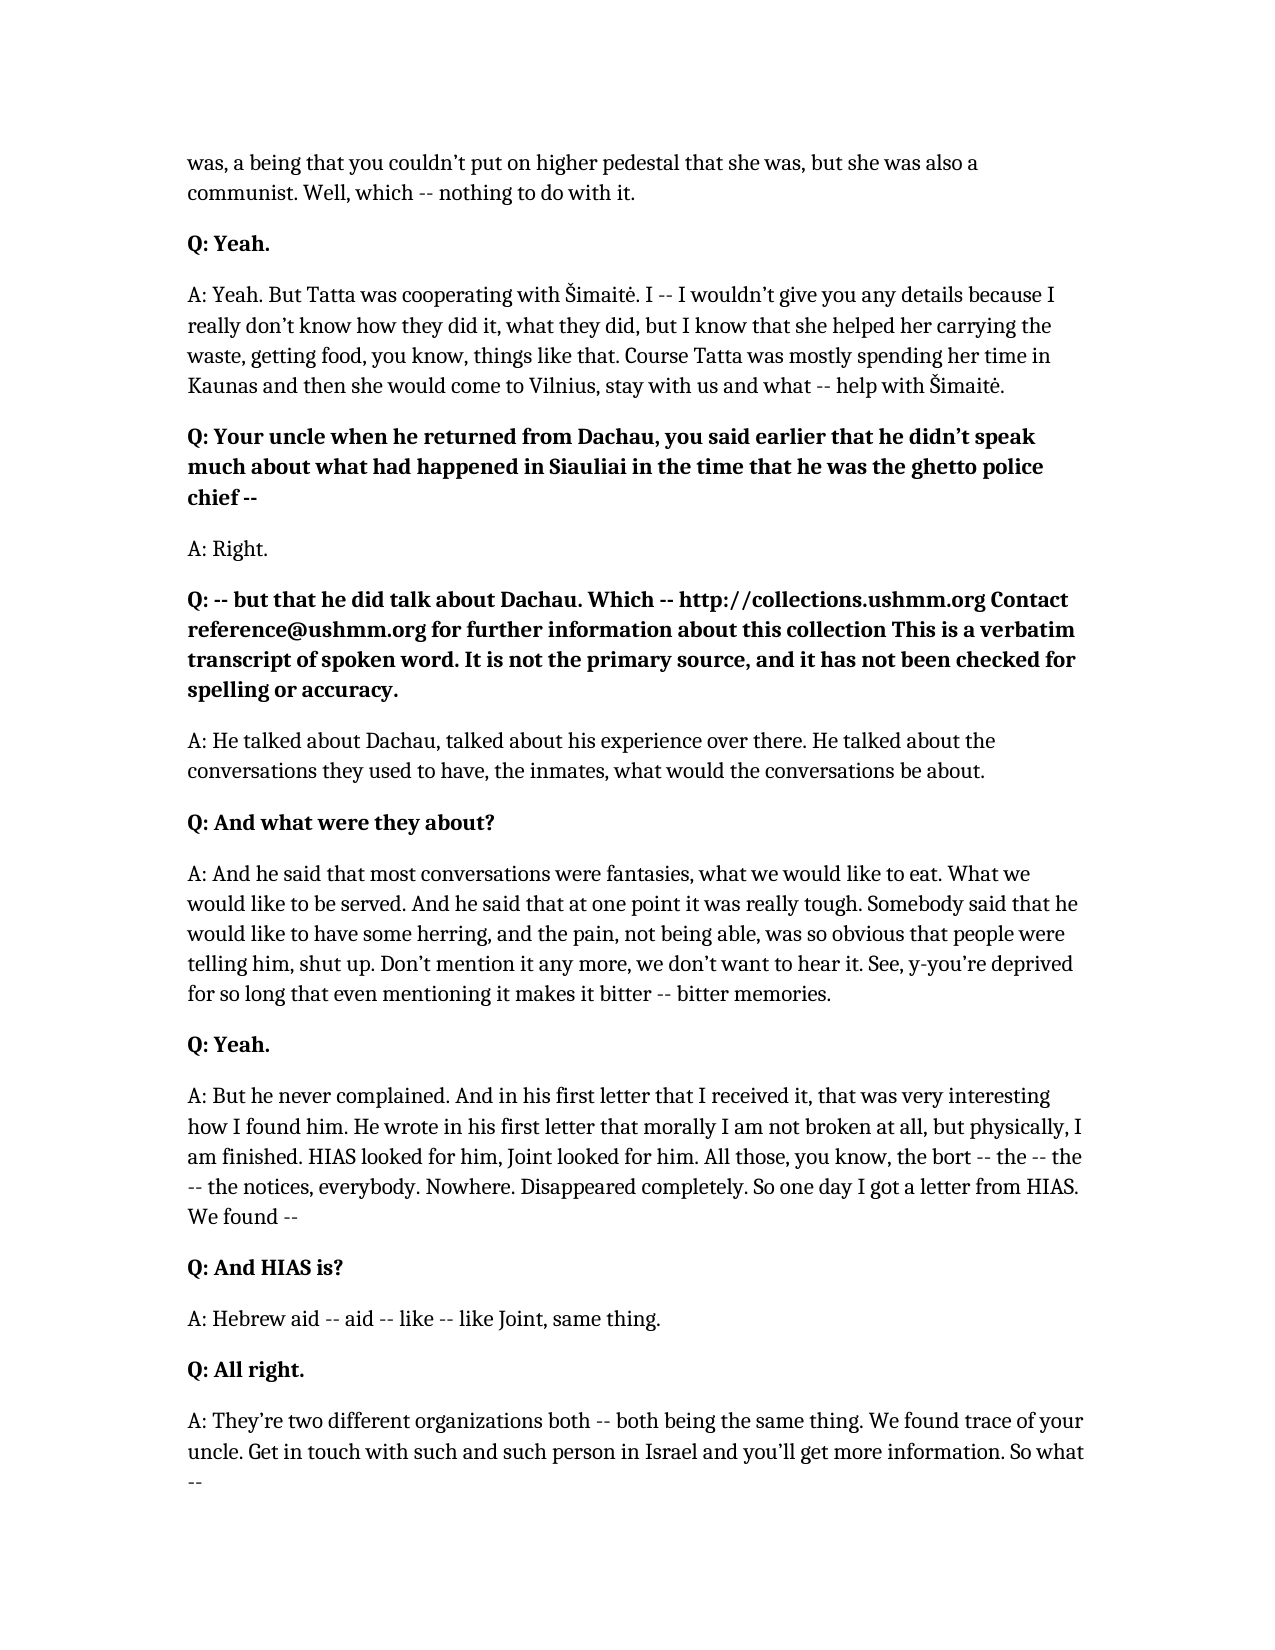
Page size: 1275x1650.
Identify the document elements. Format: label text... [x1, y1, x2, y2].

text A: Right. [187, 535, 1087, 562]
text Q: And what were they about? [187, 809, 1087, 836]
text Q: Yeah. [187, 1032, 1087, 1059]
text Q: And HIAS is? [187, 1255, 1087, 1282]
text A: Yeah. But Tatta was cooperating with Šimaitė. I -- I wouldn’t give you any details because I really don’t know how they did it, what they did, but I know that she helped her carrying the waste, getting food, you know, things like that. Course Tatta was mostly spending her time in Kaunas and then she would come to Vilnius, stay with us and what -- help with Šimaitė. [187, 282, 1087, 399]
text A: And he said that most conversations were fantasies, what we would like to eat. What we would like to be served. And he said that at one point it was really tough. Somebody said that he would like to have some herring, and the pain, not being able, was so obvious that people were telling him, shut up. Don’t mention it any more, we don’t want to hear it. See, y-you’re deprived for so long that even mentioning it makes it bitter -- bitter memories. [187, 860, 1087, 1008]
text Q: All right. [187, 1357, 1087, 1384]
text Q: Your uncle when he returned from Dachau, you said earlier that he didn’t speak much about what had happened in Siauliai in the time that he was the ghetto police chief -- [187, 424, 1087, 511]
text Q: Yeah. [187, 231, 1087, 258]
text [187, 150, 1087, 207]
text A: But he never complained. And in his first letter that I received it, that was very interesting how I found him. He wrote in his first letter that morally I am not broken at all, but physically, I am finished. HIAS looked for him, Joint looked for him. All those, you know, the bort -- the -- the -- the notices, everybody. Nowhere. Disappeared completely. So one day I got a letter from HIAS. We found -- [187, 1083, 1087, 1231]
text A: They’re two different organizations both -- both being the same thing. We found trace of your uncle. Get in touch with such and such person in Israel and you’ll get more information. So what -- [187, 1408, 1087, 1495]
text A: Hebrew aid -- aid -- like -- like Joint, same thing. [187, 1306, 1087, 1333]
text A: He talked about Dachau, talked about his experience over there. He talked about the conversations they used to have, the inmates, what would the conversations be about. [187, 728, 1087, 785]
text Q: -- but that he did talk about Dachau. Which -- http://collections.ushmm.org Contact reference@ushmm.org for further information about this collection This is a verbatim transcript of spoken word. It is not the primary source, and it has not been checked for spelling or accuracy. [187, 586, 1087, 703]
